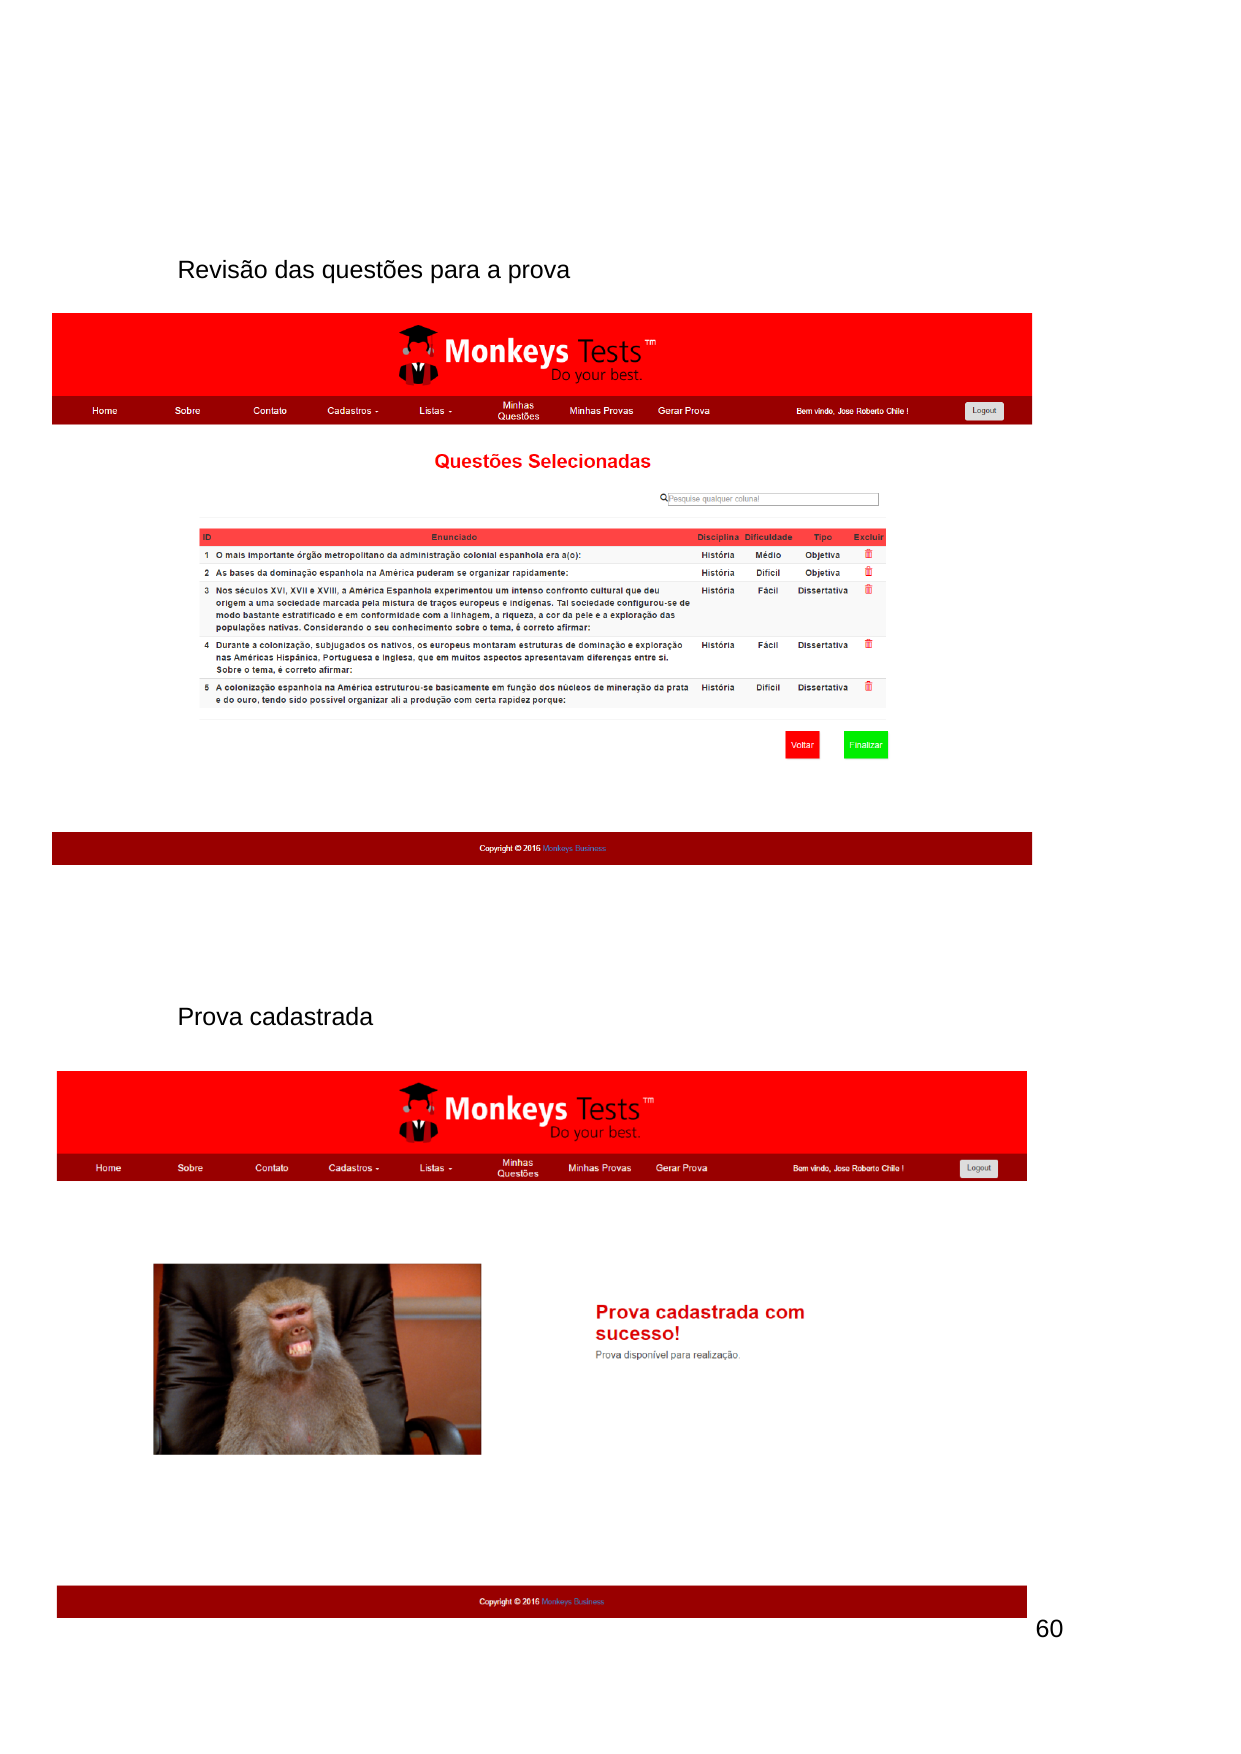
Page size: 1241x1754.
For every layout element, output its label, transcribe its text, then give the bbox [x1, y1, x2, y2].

picture [56, 1071, 1027, 1618]
picture [52, 313, 1033, 865]
text Revisão das questões para a prova [177, 255, 1063, 284]
text Prova cadastrada [177, 1002, 1063, 1030]
